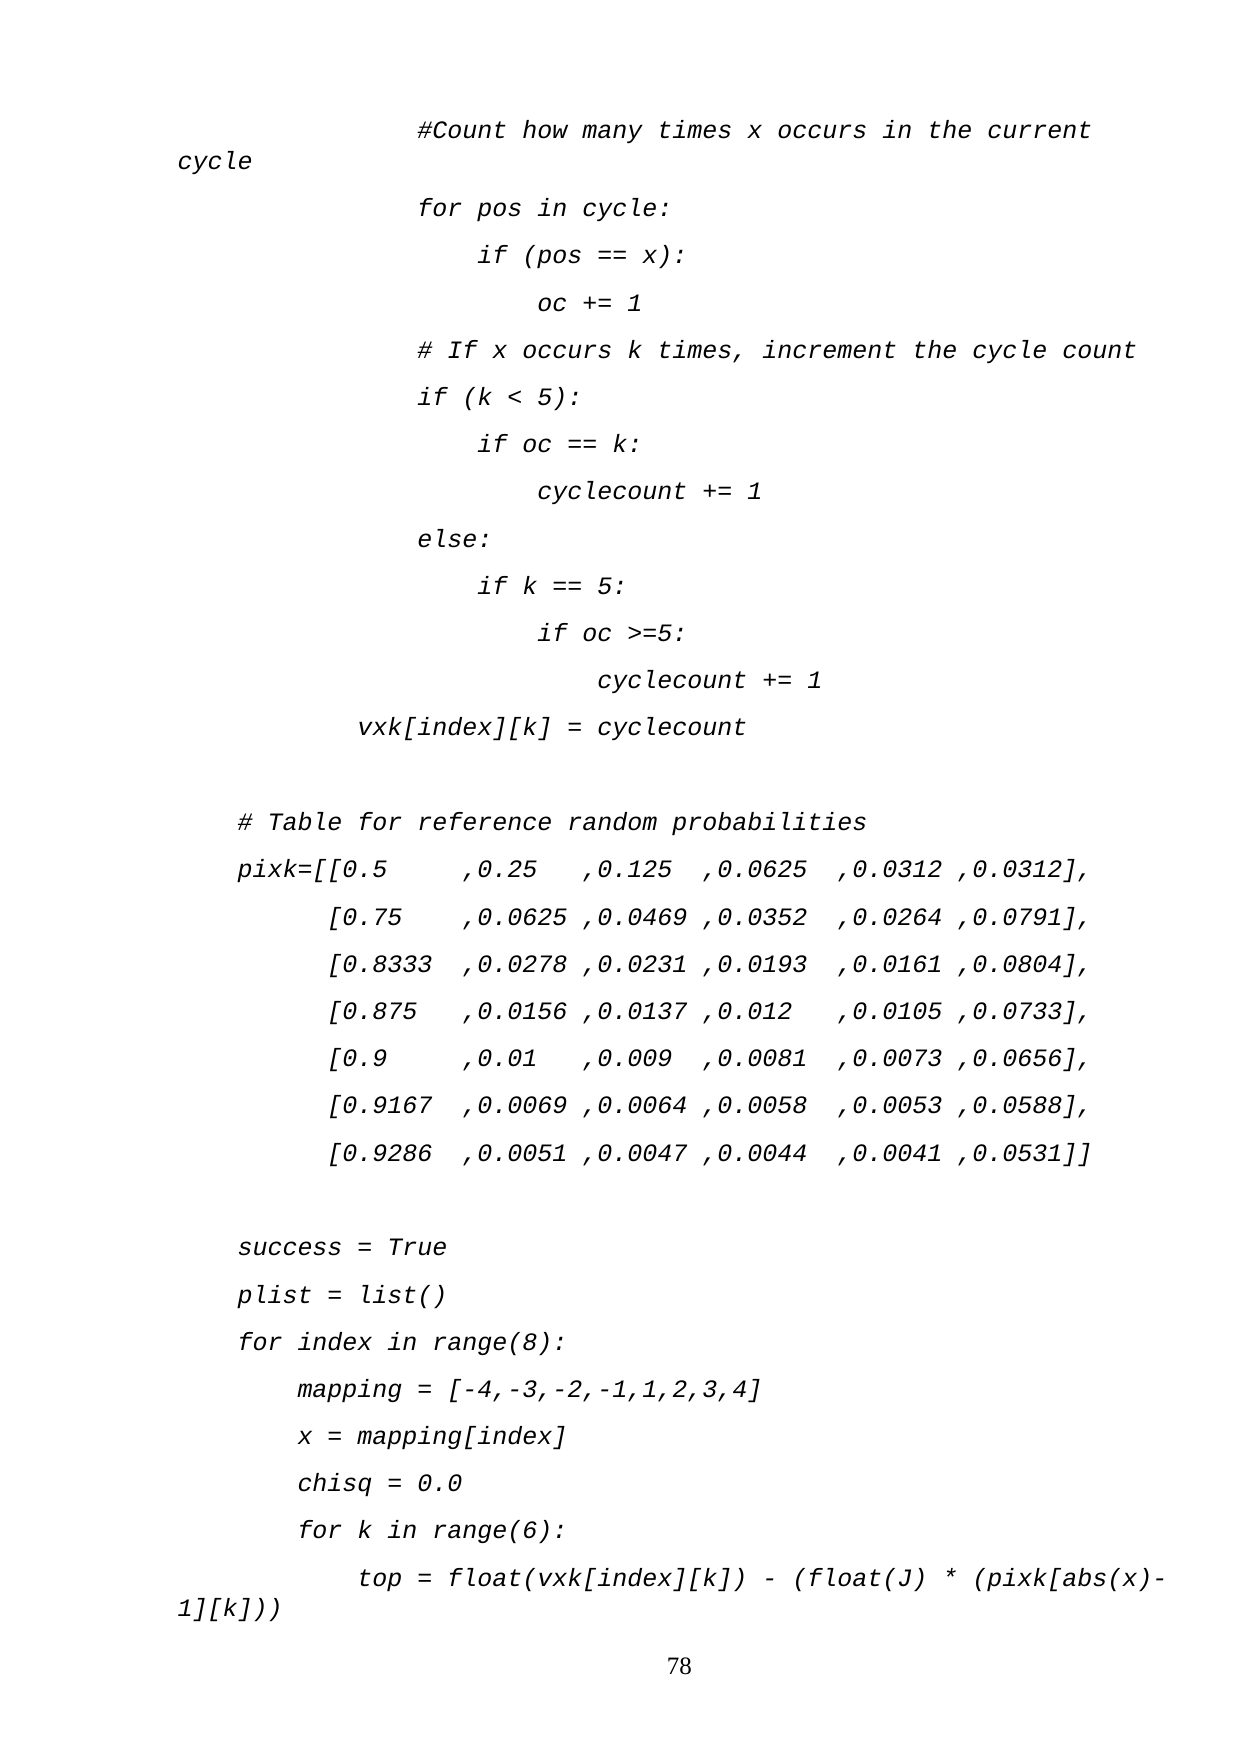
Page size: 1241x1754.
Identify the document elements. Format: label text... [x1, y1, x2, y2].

text for pos in cycle: [177, 196, 1181, 224]
text if oc >=5: [177, 621, 1181, 649]
text mapping = [-4,-3,-2,-1,1,2,3,4] [177, 1377, 1181, 1405]
text if oc == k: [177, 432, 1181, 460]
text if k == 5: [177, 573, 1181, 602]
text if (pos == x): [177, 243, 1181, 271]
text top = float(vxk[index][k]) - (float(J) * (pixk[abs(x)-1][k])) [177, 1565, 1181, 1624]
text for index in range(8): [177, 1329, 1181, 1358]
text [0.8333 ,0.0278 ,0.0231 ,0.0193 ,0.0161 ,0.0804], [177, 951, 1181, 980]
text vxk[index][k] = cyclecount [177, 715, 1181, 743]
text x = mapping[index] [177, 1424, 1181, 1452]
text [0.9 ,0.01 ,0.009 ,0.0081 ,0.0073 ,0.0656], [177, 1046, 1181, 1074]
text cyclecount += 1 [177, 668, 1181, 696]
text success = True [177, 1235, 1181, 1263]
text if (k < 5): [177, 384, 1181, 413]
text chisq = 0.0 [177, 1471, 1181, 1499]
text oc += 1 [177, 290, 1181, 318]
text [0.9286 ,0.0051 ,0.0047 ,0.0044 ,0.0041 ,0.0531]] [177, 1140, 1181, 1168]
text [0.75 ,0.0625 ,0.0469 ,0.0352 ,0.0264 ,0.0791], [177, 904, 1181, 932]
text # Table for reference random probabilities [177, 810, 1181, 838]
text plist = list() [177, 1282, 1181, 1311]
text [0.9167 ,0.0069 ,0.0064 ,0.0058 ,0.0053 ,0.0588], [177, 1093, 1181, 1121]
text # If x occurs k times, increment the cycle count [177, 337, 1181, 366]
text pixk=[[0.5 ,0.25 ,0.125 ,0.0625 ,0.0312 ,0.0312], [177, 857, 1181, 885]
text #Count how many times x occurs in the current cycle [177, 118, 1181, 177]
text [0.875 ,0.0156 ,0.0137 ,0.012 ,0.0105 ,0.0733], [177, 998, 1181, 1027]
text for k in range(6): [177, 1518, 1181, 1546]
text cyclecount += 1 [177, 479, 1181, 507]
text else: [177, 526, 1181, 554]
